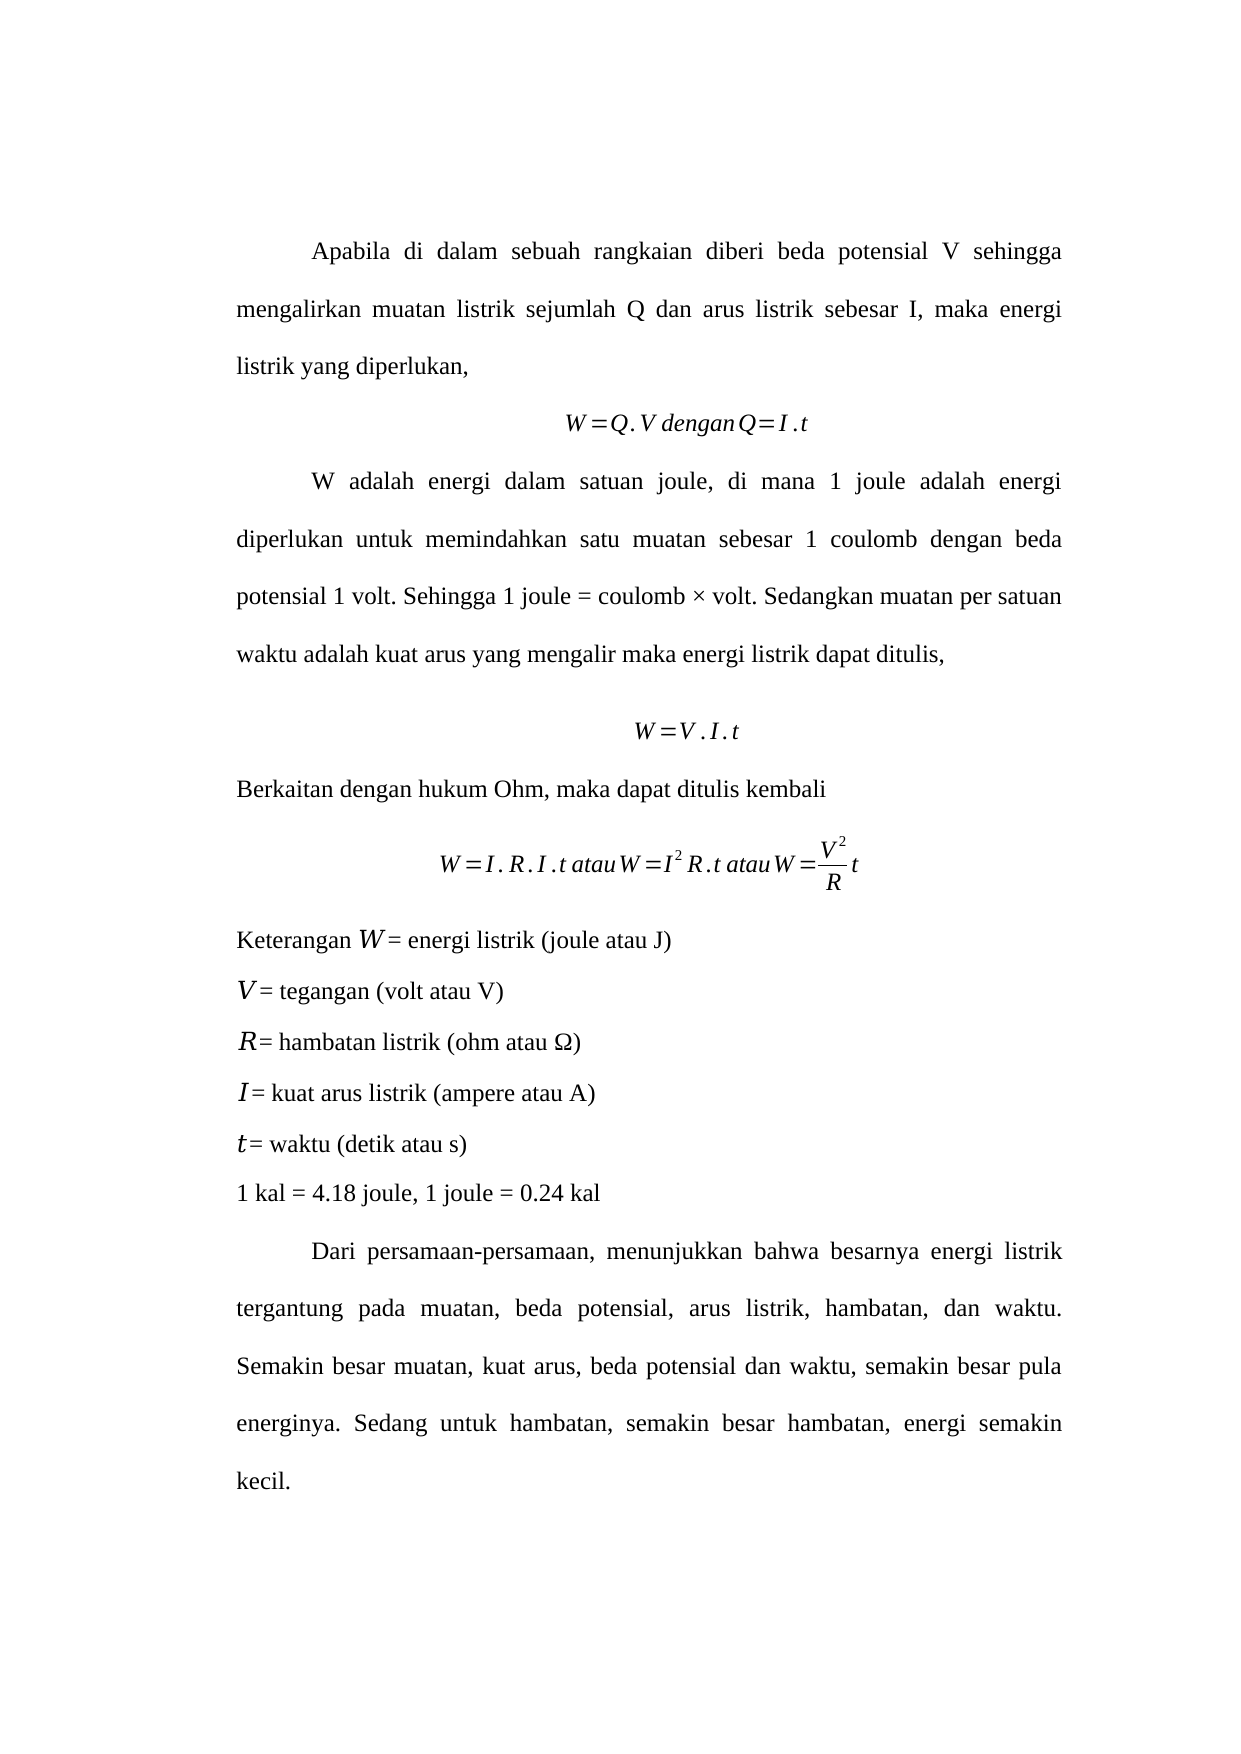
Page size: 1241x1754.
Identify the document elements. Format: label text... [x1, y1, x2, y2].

text Apabila di dalam sebuah rangkaian diberi beda potensial V sehingga mengalirkan muatan listrik sejumlah Q dan arus listrik sebesar I, maka energi listrik yang diperlukan, [236, 236, 1063, 380]
text 𝑅= hambatan listrik (ohm atau Ω) [236, 1025, 1063, 1056]
text W adalah energi dalam satuan joule, di mana 1 joule adalah energi diperlukan untuk memindahkan satu muatan sebesar 1 coulomb dengan beda potensial 1 volt. Sehingga 1 joule = coulomb × volt. Sedangkan muatan per satuan waktu adalah kuat arus yang mengalir maka energi listrik dapat ditulis, [236, 466, 1063, 667]
text Berkaitan dengan hukum Ohm, maka dapat ditulis kembali [236, 774, 1063, 803]
text 𝑉= tegangan (volt atau V) [236, 974, 1063, 1004]
text 1 kal = 4.18 joule, 1 joule = 0.24 kal [236, 1178, 1063, 1207]
text Keterangan 𝑊= energi listrik (joule atau J) [236, 923, 1063, 953]
text 𝑡= waktu (detik atau s) [236, 1127, 1063, 1158]
text Dari persamaan-persamaan, menunjukkan bahwa besarnya energi listrik tergantung pada muatan, beda potensial, arus listrik, hambatan, dan waktu. Semakin besar muatan, kuat arus, beda potensial dan waktu, semakin besar pula energinya. Sedang untuk hambatan, semakin besar hambatan, energi semakin kecil. [236, 1236, 1063, 1495]
text 𝐼= kuat arus listrik (ampere atau A) [236, 1076, 1063, 1107]
